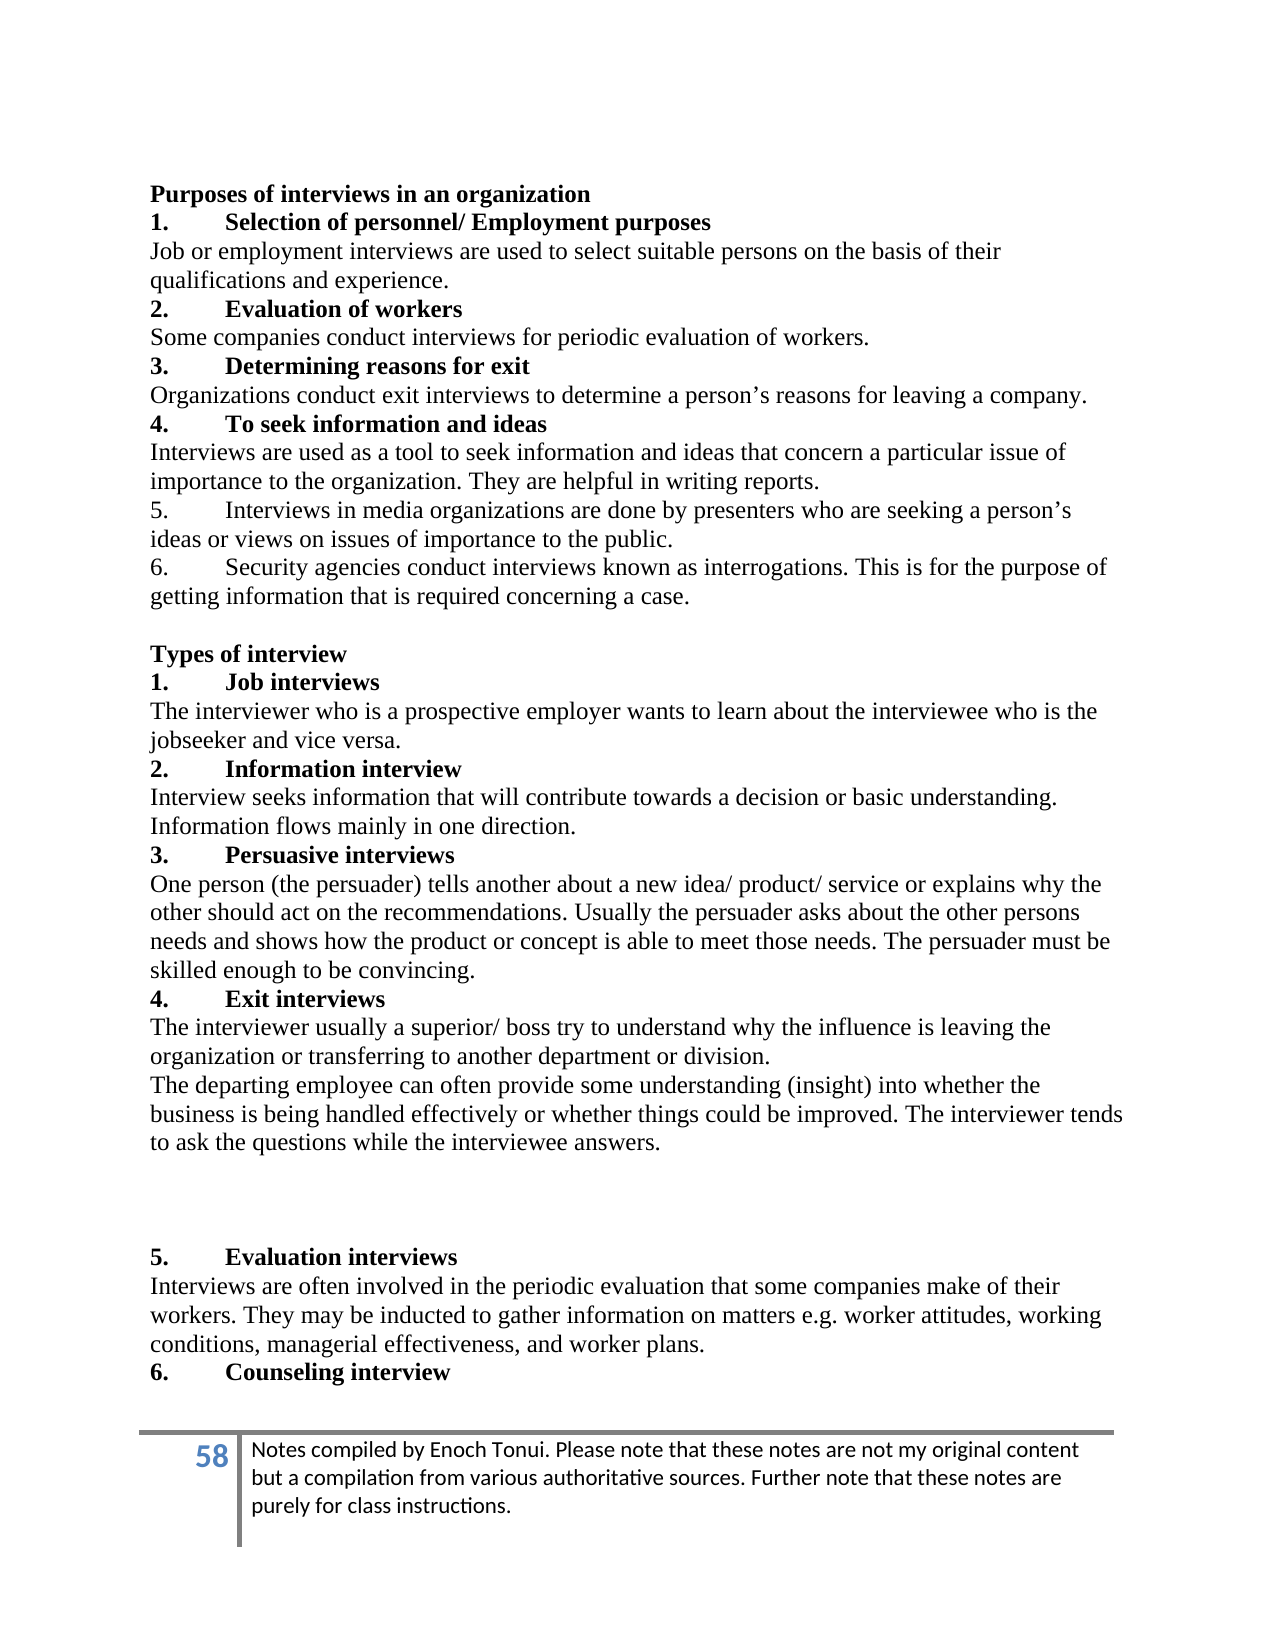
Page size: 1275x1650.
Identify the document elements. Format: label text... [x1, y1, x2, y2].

list Interviews in media organizations are done by presenters who are seeking a person’s ideas or views on issues of importance to the public. [150, 495, 1125, 552]
text Interviews are often involved in the periodic evaluation that some companies make of their workers. They may be inducted to gather information on matters e.g. worker attitudes, working conditions, managerial effectiveness, and worker plans. [150, 1271, 1125, 1357]
list Exit interviews [150, 984, 1125, 1012]
text Organizations conduct exit interviews to determine a person’s reasons for leaving a company. [150, 380, 1125, 409]
text Some companies conduct interviews for periodic evaluation of workers. [150, 322, 1125, 351]
text The interviewer who is a prospective employer wants to learn about the interviewee who is the jobseeker and vice versa. [150, 696, 1125, 754]
text One person (the persuader) tells another about a new idea/ product/ service or explains why the other should act on the recommendations. Usually the persuader asks about the other persons needs and shows how the product or concept is able to meet those needs. The persuader must be skilled enough to be convincing. [150, 869, 1125, 984]
list Evaluation of workers [150, 294, 1125, 322]
list Persuasive interviews [150, 840, 1125, 869]
list Selection of personnel/ Employment purposes [150, 207, 1125, 236]
list Types of interview [150, 639, 1125, 667]
list Counseling interview [150, 1357, 1125, 1386]
text The interviewer usually a superior/ boss try to understand why the influence is leaving the organization or transferring to another department or division. [150, 1012, 1125, 1070]
list Job interviews [150, 667, 1125, 696]
text Job or employment interviews are used to select suitable persons on the basis of their qualifications and experience. [150, 236, 1125, 294]
list Evaluation interviews [150, 1242, 1125, 1271]
text Interviews are used as a tool to seek information and ideas that concern a particular issue of importance to the organization. They are helpful in writing reports. [150, 437, 1125, 495]
list To seek information and ideas [150, 409, 1125, 437]
text The departing employee can often provide some understanding (insight) into whether the business is being handled effectively or whether things could be improved. The interviewer tends to ask the questions while the interviewee answers. [150, 1070, 1125, 1156]
text Purposes of interviews in an organization [150, 179, 1125, 207]
list Determining reasons for exit [150, 351, 1125, 380]
list Security agencies conduct interviews known as interrogations. This is for the purpose of getting information that is required concerning a case. [150, 552, 1125, 610]
list Information interview [150, 754, 1125, 782]
text Interview seeks information that will contribute towards a decision or basic understanding. Information flows mainly in one direction. [150, 782, 1125, 840]
